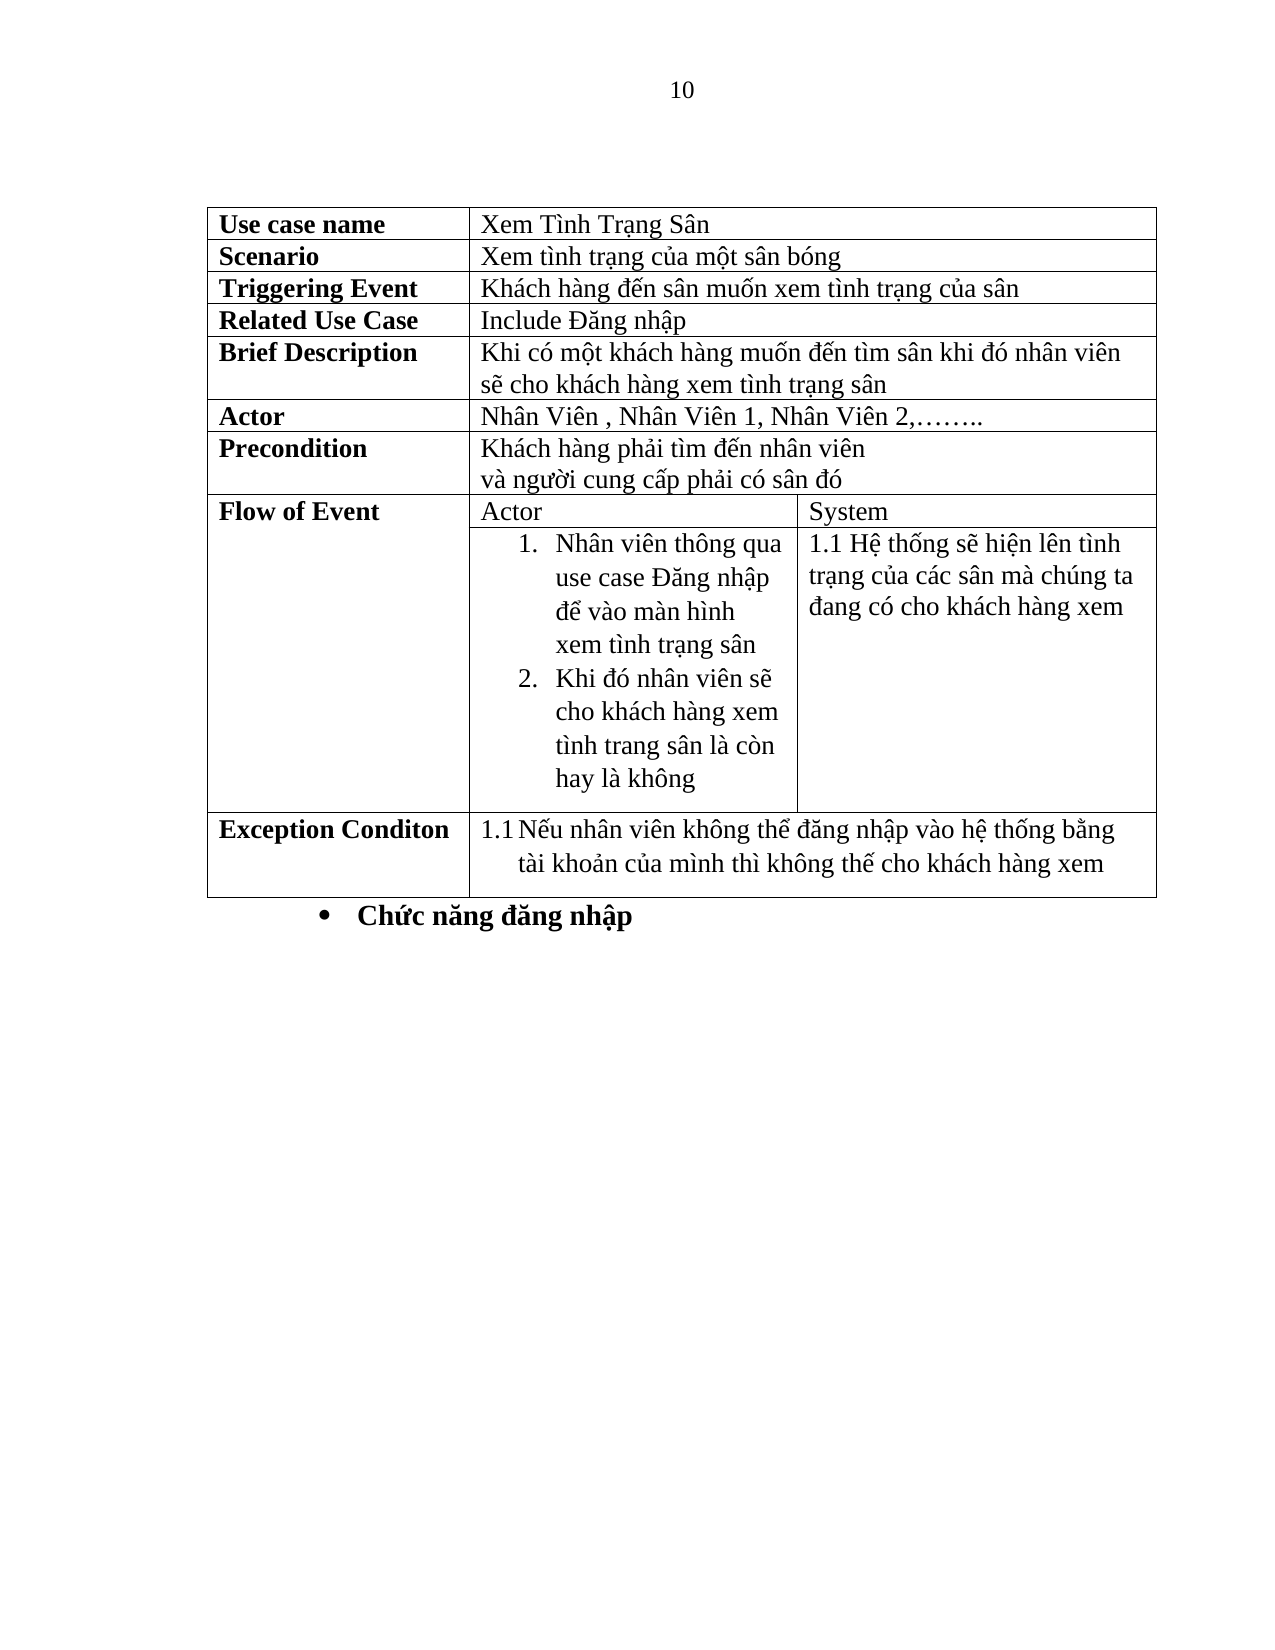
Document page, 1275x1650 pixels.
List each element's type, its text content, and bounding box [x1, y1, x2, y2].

list Chức năng đăng nhập [319, 898, 1157, 931]
table_cell Related Use Case [208, 304, 469, 336]
table_cell Scenario [208, 240, 469, 271]
table_cell 1.1 Hệ thống sẽ hiện lên tình trạng của các sân mà chúng ta đang có cho khách hàng xem [798, 528, 1156, 812]
table_cell Brief Description [208, 337, 469, 399]
table_header Xem Tình Trạng Sân [470, 208, 1156, 239]
table_cell Khi có một khách hàng muốn đến tìm sân khi đó nhân viên sẽ cho khách hàng xem tình trạng sân [470, 337, 1156, 399]
table_cell Precondition [208, 432, 469, 494]
table_cell Xem tình trạng của một sân bóng [470, 240, 1156, 271]
table_header Use case name [208, 208, 469, 239]
table_cell Nhân viên thông qua use case Đăng nhập để vào màn hình xem tình trạng sân Khi đó nhân viên sẽ cho khách hàng xem tình trang sân là còn hay là không [470, 528, 797, 812]
table_cell Triggering Event [208, 272, 469, 303]
table_cell Nếu nhân viên không thể đăng nhập vào hệ thống bằng tài khoản của mình thì không thế cho khách hàng xem [470, 813, 1156, 897]
table_cell Actor [208, 400, 469, 431]
table_cell Nhân Viên , Nhân Viên 1, Nhân Viên 2,…….. [470, 400, 1156, 431]
table_cell Flow of Event [208, 495, 469, 812]
table_cell Khách hàng phải tìm đến nhân viên và người cung cấp phải có sân đó [470, 432, 1156, 494]
table_cell Khách hàng đến sân muốn xem tình trạng của sân [470, 272, 1156, 303]
table_cell Exception Conditon [208, 813, 469, 897]
table_cell System [798, 495, 1156, 527]
table_cell Include Đăng nhập [470, 304, 1156, 336]
table_cell Actor [470, 495, 797, 527]
